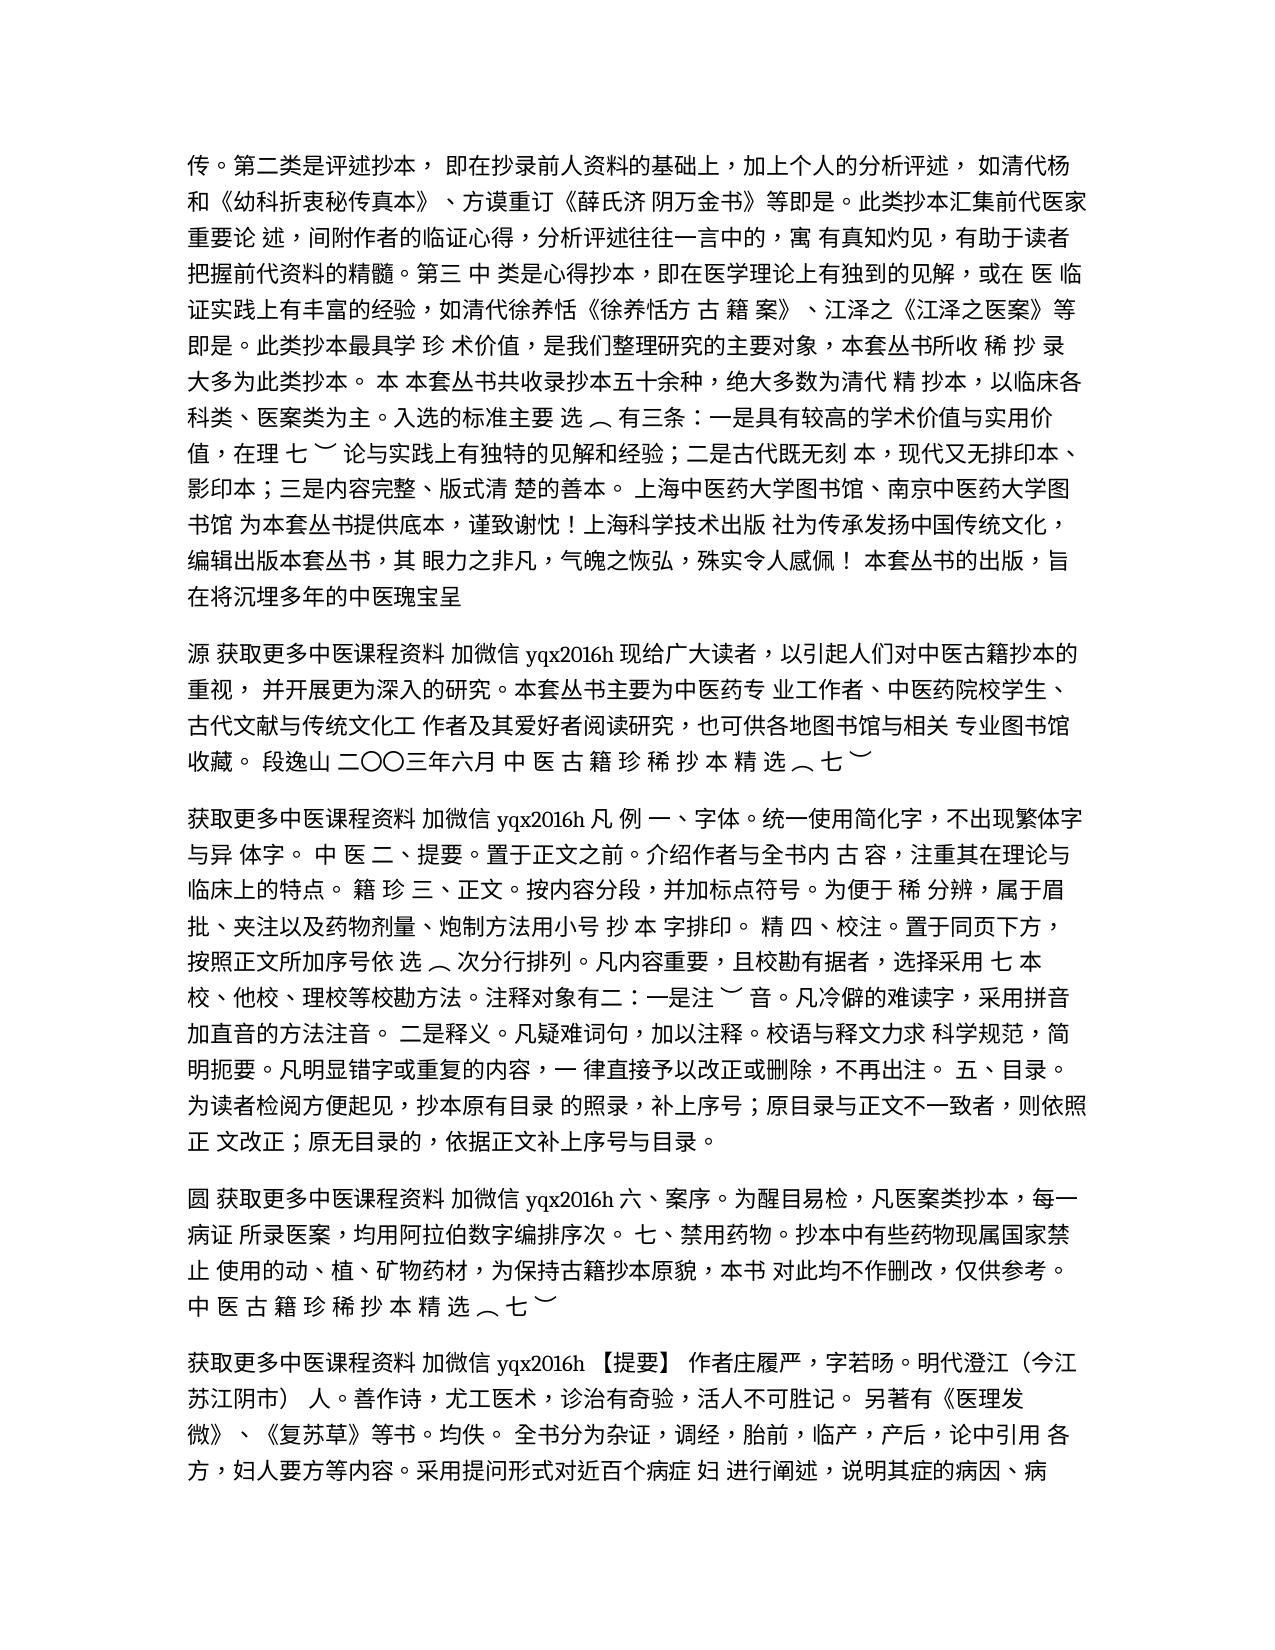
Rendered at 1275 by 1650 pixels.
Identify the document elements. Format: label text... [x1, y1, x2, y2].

text 源 获取更多中医课程资料 加微信 yqx2016h 现给广大读者，以引起人们对中医古籍抄本的重视， 并开展更为深入的研究。本套丛书主要为中医药专 业工作者、中医药院校学生、古代文献与传统文化工 作者及其爱好者阅读研究，也可供各地图书馆与相关 专业图书馆收藏。 段逸山 二〇〇三年六月 中 医 古 籍 珍 稀 抄 本 精 选 ︵ 七 ︶ [187, 638, 1087, 777]
text 获取更多中医课程资料 加微信 yqx2016h 凡 例 一、字体。统一使用简化字，不出现繁体字与异 体字。 中 医 二、提要。置于正文之前。介绍作者与全书内 古 容，注重其在理论与临床上的特点。 籍 珍 三、正文。按内容分段，并加标点符号。为便于 稀 分辨，属于眉批、夹注以及药物剂量、炮制方法用小号 抄 本 字排印。 精 四、校注。置于同页下方，按照正文所加序号依 选 ︵ 次分行排列。凡内容重要，且校勘有据者，选择采用 七 本校、他校、理校等校勘方法。注释对象有二：一是注 ︶ 音。凡冷僻的难读字，采用拼音加直音的方法注音。 二是释义。凡疑难词句，加以注释。校语与释文力求 科学规范，简明扼要。凡明显错字或重复的内容，一 律直接予以改正或删除，不再出注。 五、目录。为读者检阅方便起见，抄本原有目录 的照录，补上序号；原目录与正文不一致者，则依照正 文改正；原无目录的，依据正文补上序号与目录。 [187, 803, 1087, 1157]
text 圆 获取更多中医课程资料 加微信 yqx2016h 六、案序。为醒目易检，凡医案类抄本，每一病证 所录医案，均用阿拉伯数字编排序次。 七、禁用药物。抄本中有些药物现属国家禁止 使用的动、植、矿物药材，为保持古籍抄本原貌，本书 对此均不作删改，仅供参考。 中 医 古 籍 珍 稀 抄 本 精 选 ︵ 七 ︶ [187, 1183, 1087, 1322]
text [187, 150, 1087, 612]
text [187, 1347, 1087, 1486]
